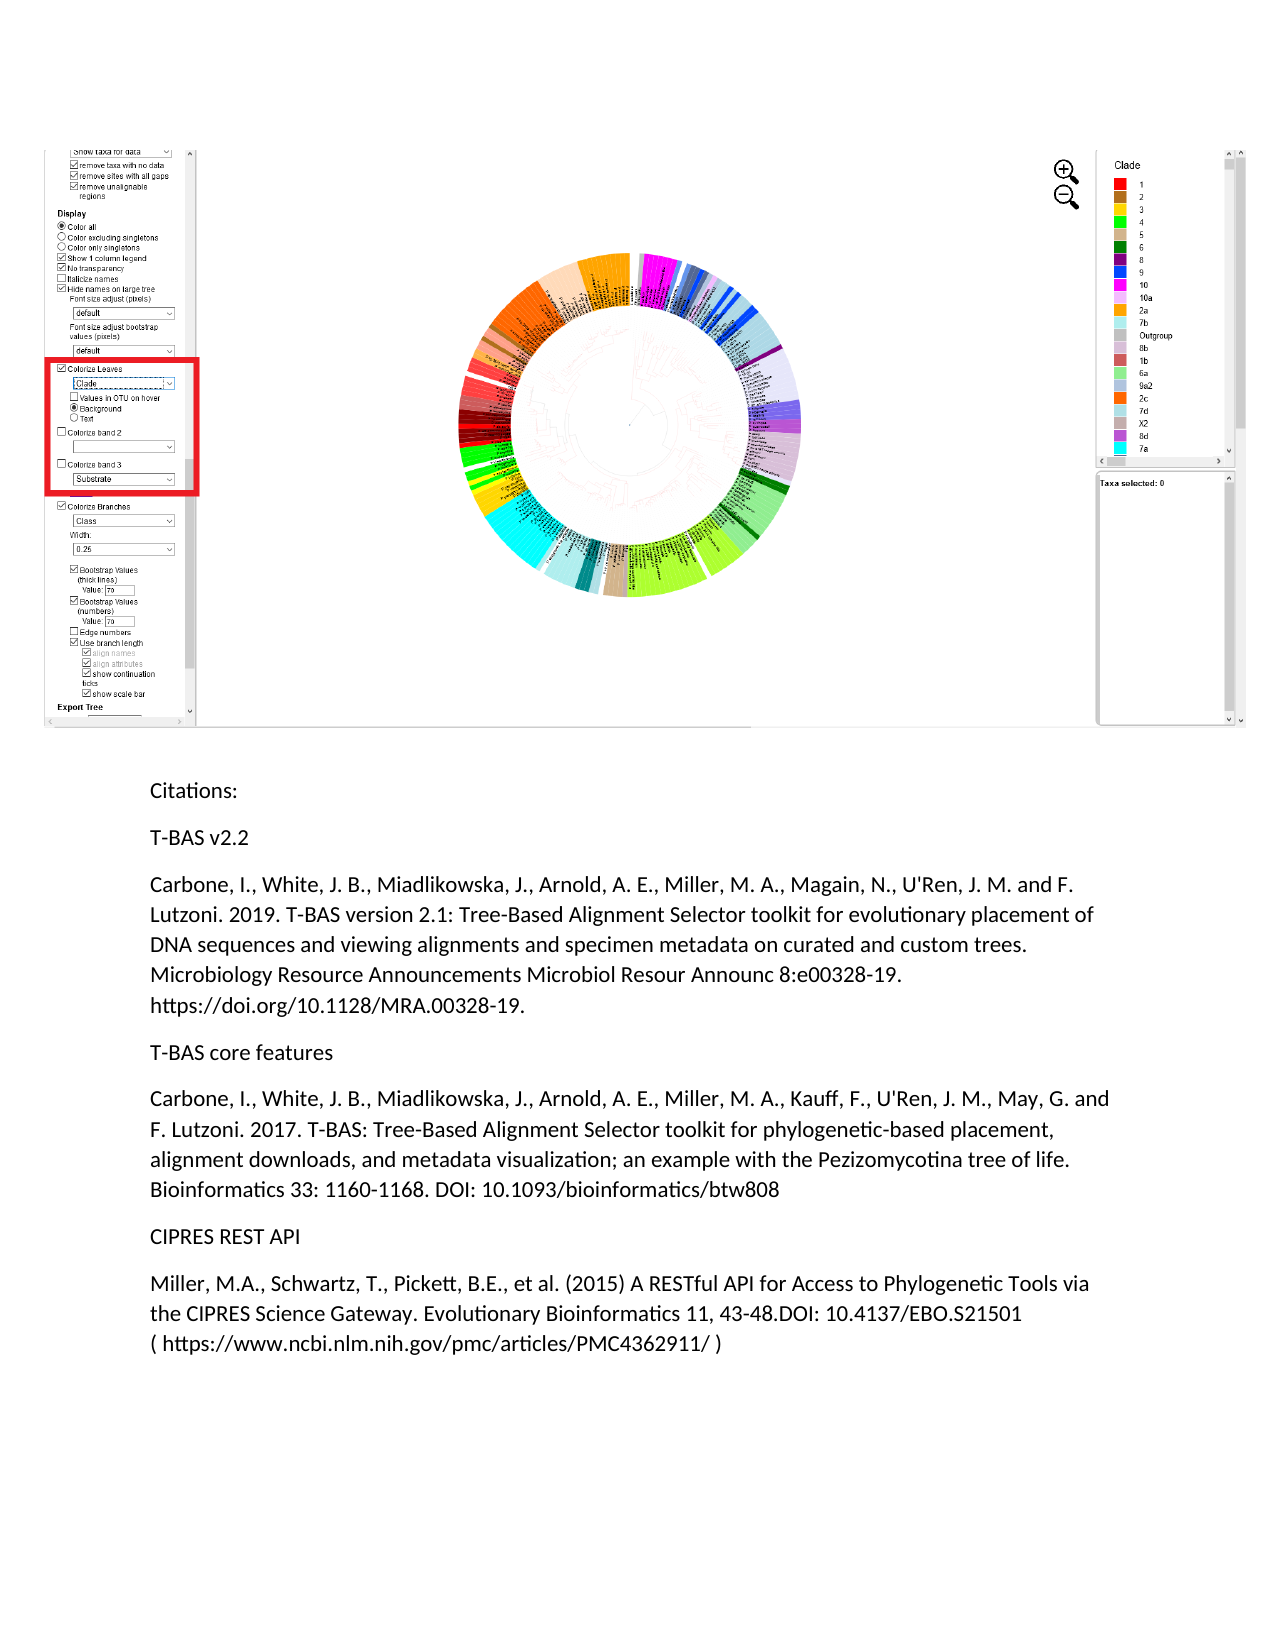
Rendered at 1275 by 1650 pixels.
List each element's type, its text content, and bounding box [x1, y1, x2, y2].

text Carbone, I., White, J. B., Miadlikowska, J., Arnold, A. E., Miller, M. A., Kauff, F., U'Ren, J. M., May, G. and F. Lutzoni. 2017. T-BAS: Tree-Based Alignment Selector toolkit for phylogenetic-based placement, alignment downloads, and metadata visualization; an example with the Pezizomycotina tree of life. Bioinformatics 33: 1160-1168. DOI: 10.1093/bioinformatics/btw808 [150, 1084, 1125, 1203]
text CIPRES REST API [150, 1222, 1125, 1250]
text Citations: [150, 776, 1125, 804]
text Miller, M.A., Schwartz, T., Pickett, B.E., et al. (2015) A RESTful API for Access to Phylogenetic Tools via the CIPRES Science Gateway. Evolutionary Bioinformatics 11, 43-48.DOI: 10.4137/EBO.S21501 ( https://www.ncbi.nlm.nih.gov/pmc/articles/PMC4362911/ ) [150, 1269, 1125, 1357]
text Carbone, I., White, J. B., Miadlikowska, J., Arnold, A. E., Miller, M. A., Magain, N., U'Ren, J. M. and F. Lutzoni. 2019. T-BAS version 2.1: Tree-Based Alignment Selector toolkit for evolutionary placement of DNA sequences and viewing alignments and specimen metadata on curated and custom trees. Microbiology Resource Announcements Microbiol Resour Announc 8:e00328-19. https://doi.org/10.1128/MRA.00328-19. [150, 870, 1125, 1019]
text T-BAS core features [150, 1038, 1125, 1066]
text T-BAS v2.2 [150, 823, 1125, 851]
picture [44, 150, 1246, 728]
